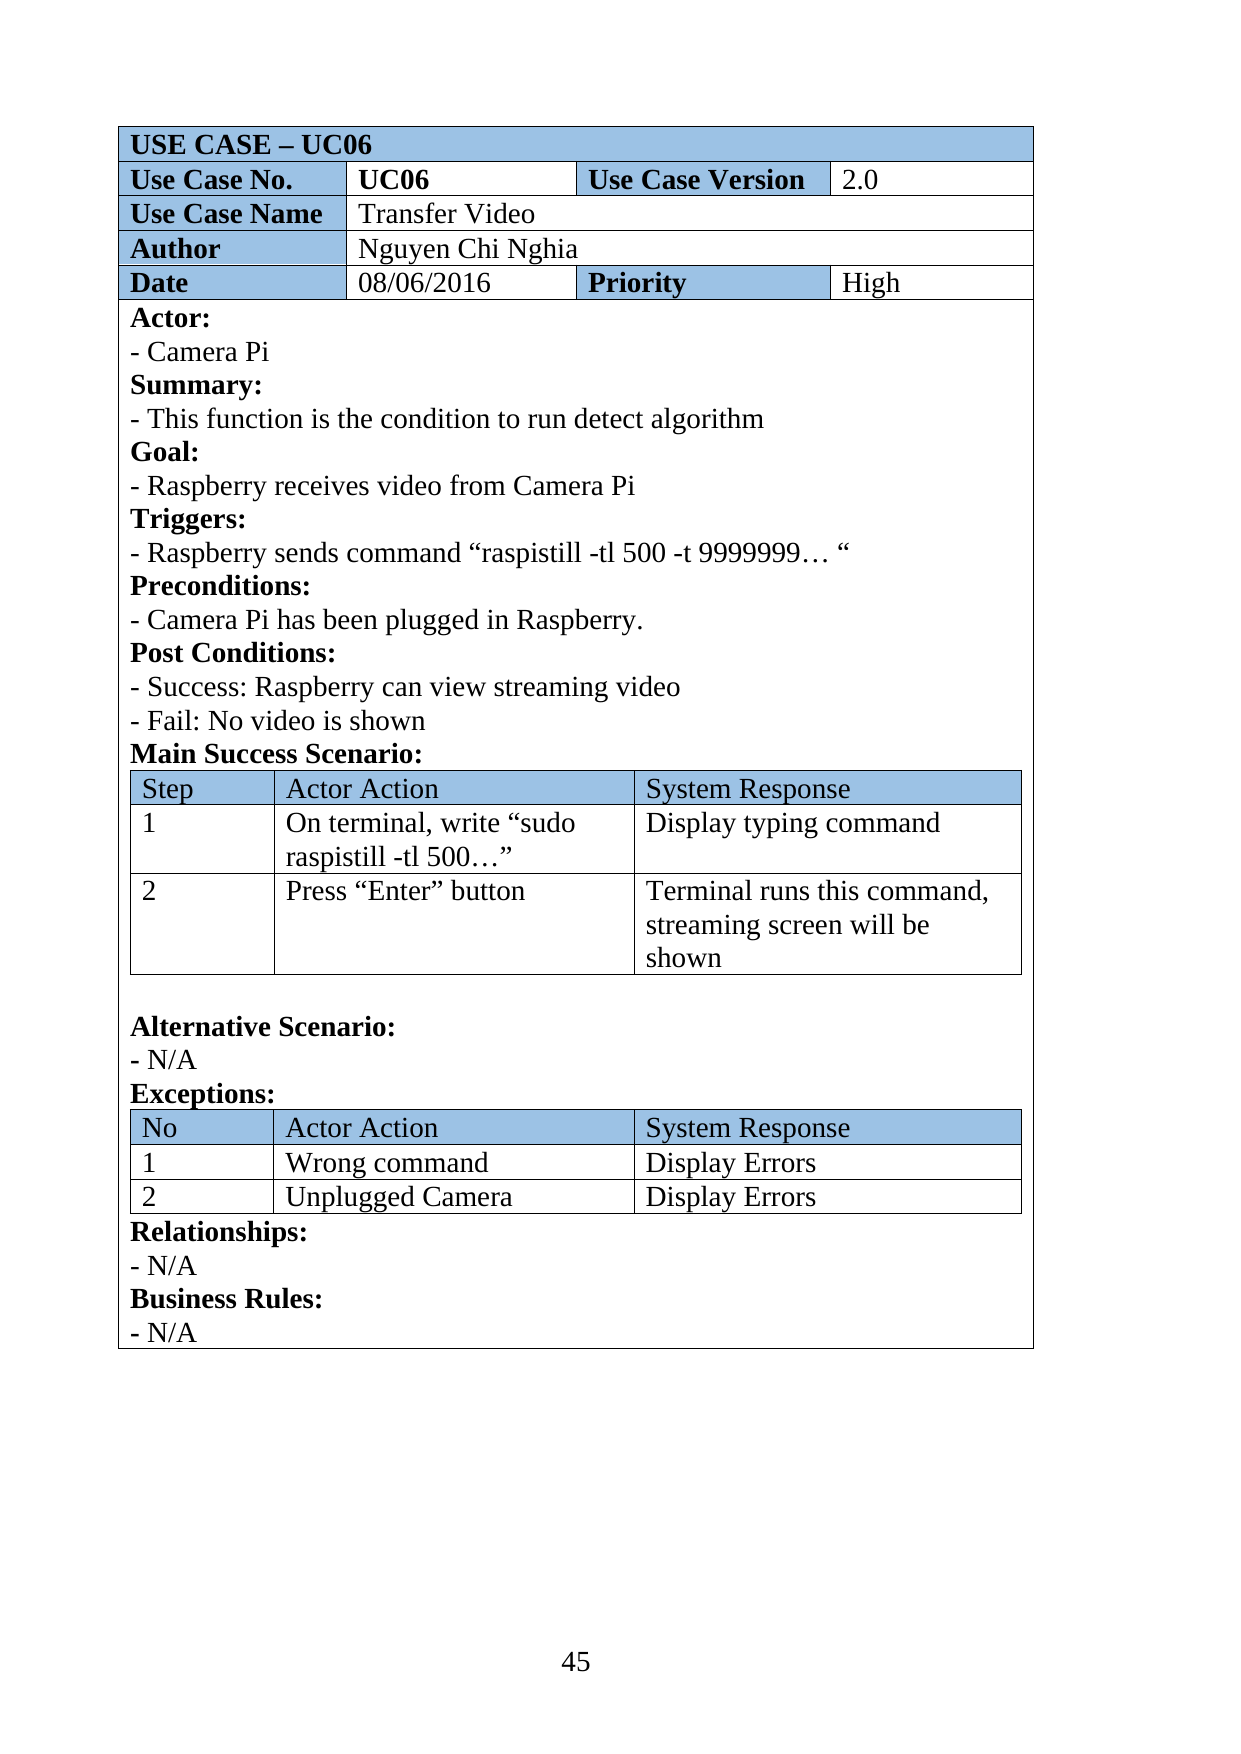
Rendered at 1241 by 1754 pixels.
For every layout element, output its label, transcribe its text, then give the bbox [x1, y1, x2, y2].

table_cell 08/06/2016 [347, 266, 576, 299]
table_cell High [831, 266, 1033, 299]
table_cell Use Case Version [577, 162, 830, 195]
table_cell Actor: - Camera Pi Summary: - This function is the condition to run detect algorithm Goal: - Raspberry receives video from Camera Pi Triggers: - Raspberry sends command “raspistill -tl 500 -t 9999999… “ Preconditions: - Camera Pi has been plugged in Raspberry. Post Conditions: - Success: Raspberry can view streaming video - Fail: No video is shown Main Success Scenario: Alternative Scenario: - N/A Exceptions: Relationships: - N/A Business Rules: - N/A [119, 300, 1033, 1348]
table_cell Priority [577, 266, 830, 299]
table_header USE CASE – UC06 [119, 127, 1033, 161]
table_cell Date [119, 266, 346, 299]
table_cell Use Case Name [119, 196, 346, 230]
table_cell UC06 [347, 162, 576, 195]
table_cell 2.0 [831, 162, 1033, 195]
table_cell Nguyen Chi Nghia [347, 231, 1033, 264]
table_cell Transfer Video [347, 196, 1033, 230]
table_cell Use Case No. [119, 162, 346, 195]
table_cell Author [119, 231, 346, 264]
